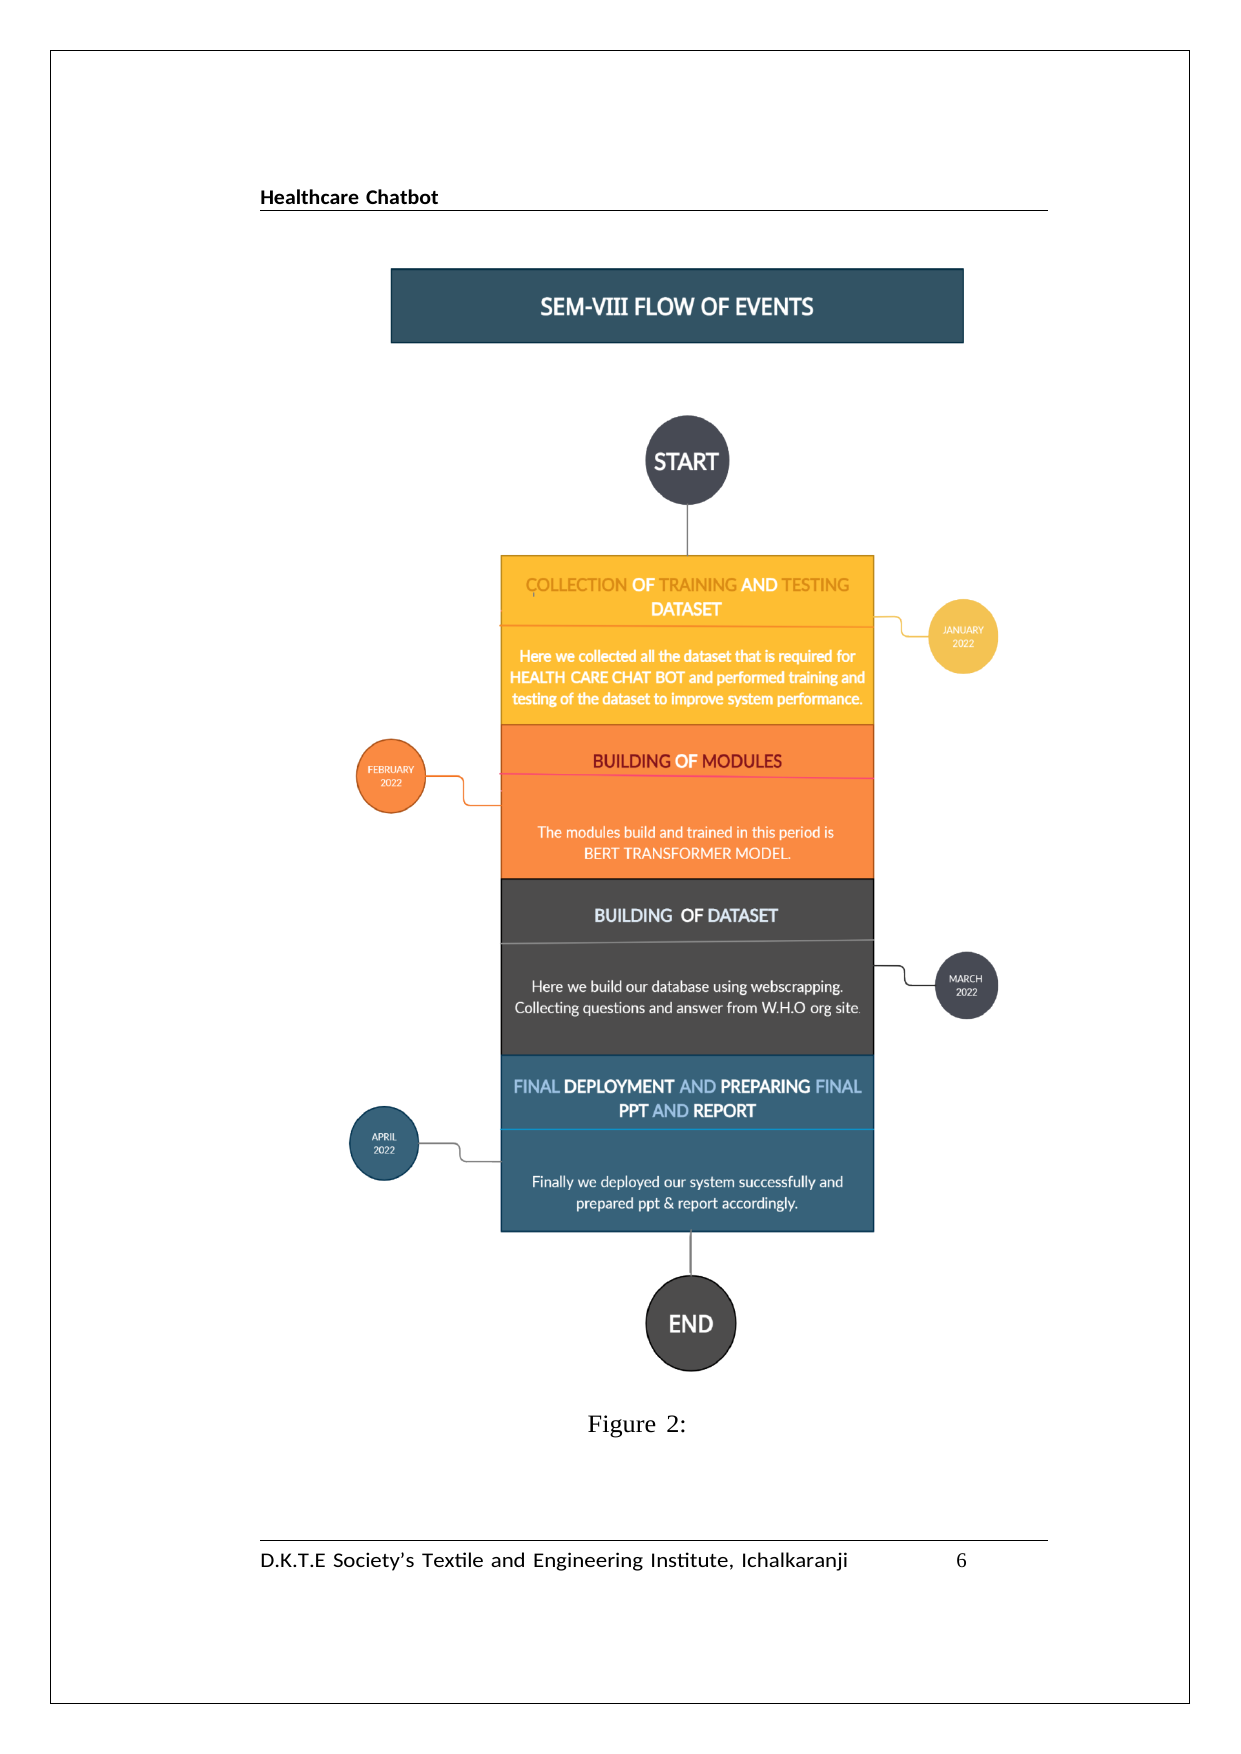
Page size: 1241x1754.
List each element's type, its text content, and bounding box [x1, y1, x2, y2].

picture [348, 268, 999, 1372]
text Figure 2: [539, 1409, 688, 1438]
